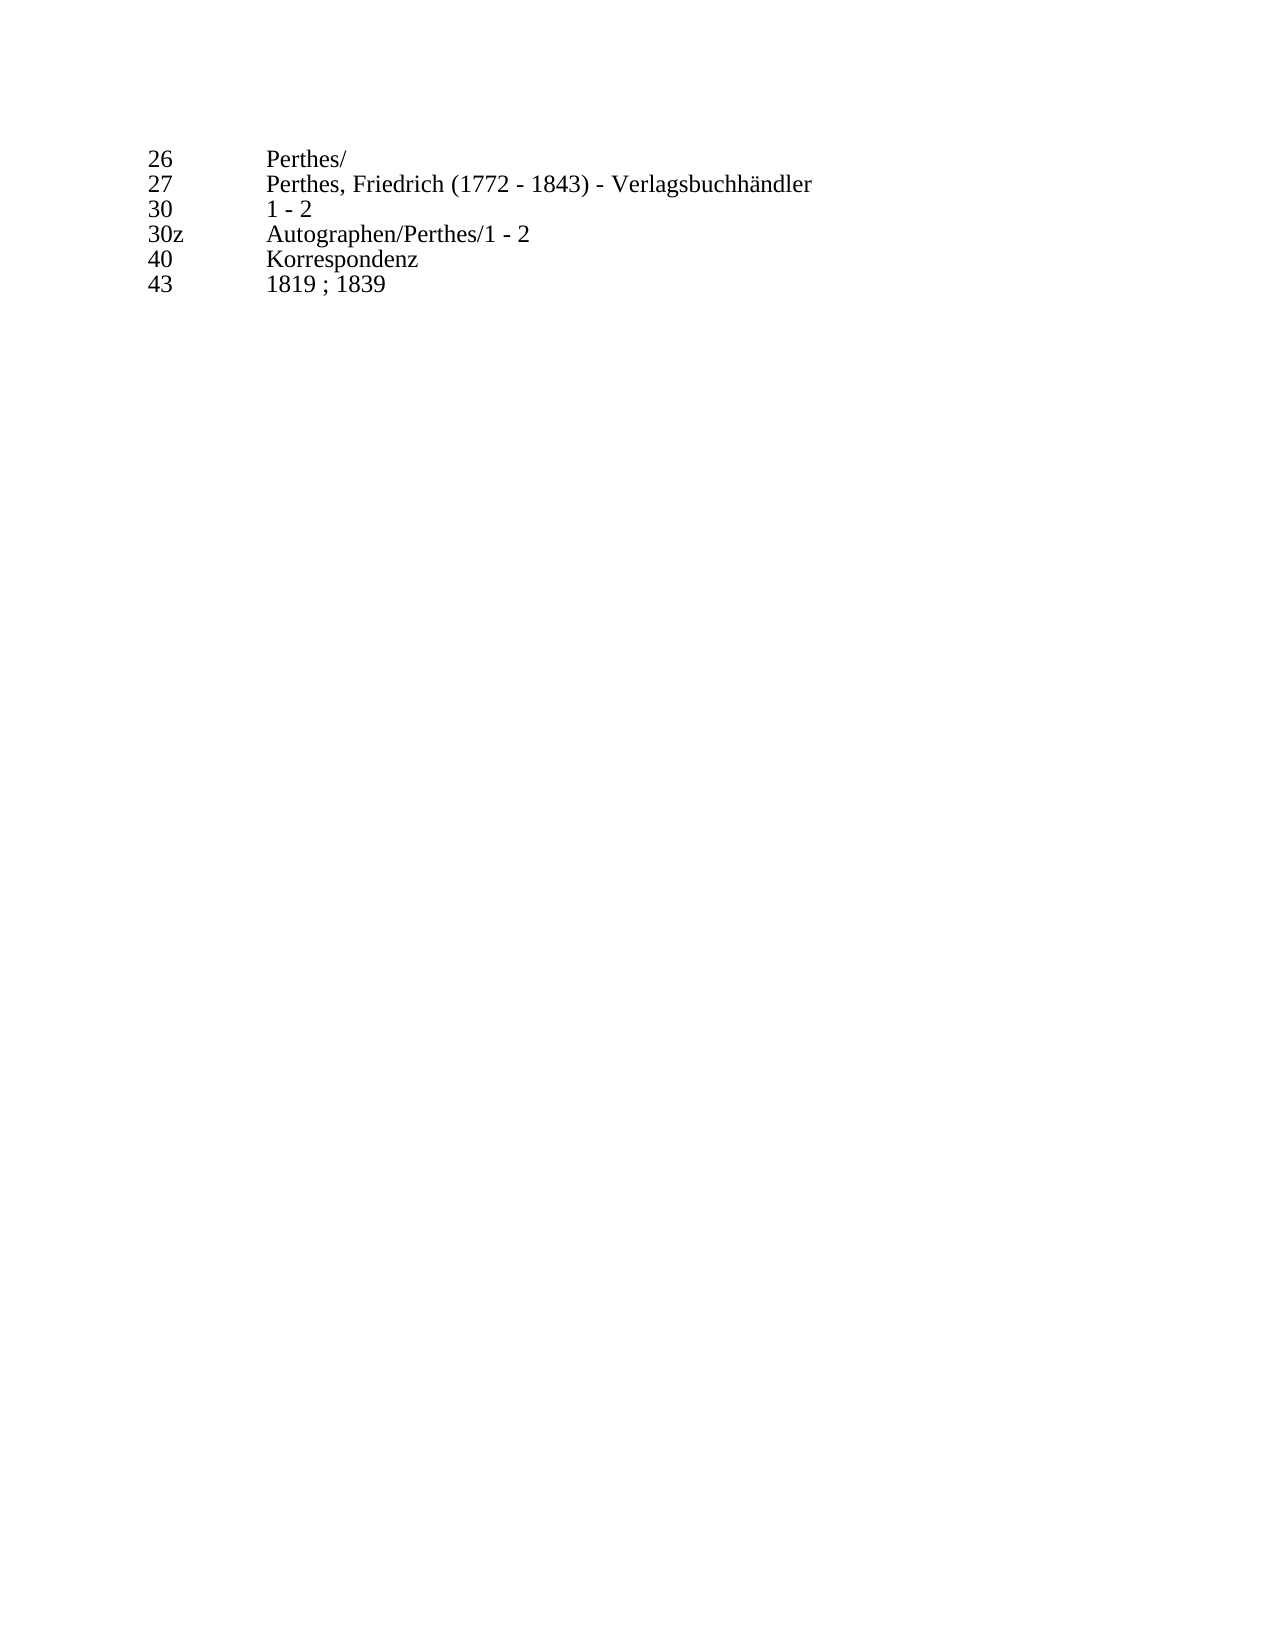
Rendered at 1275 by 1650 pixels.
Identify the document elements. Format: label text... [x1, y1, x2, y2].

text 26 Perthes/ [148, 148, 1127, 173]
text 27 p[1{Perthes}, 2{Friedrich} (7{1772 - 1843}) - 5{Verlagsbuchhändler}]p [148, 173, 1127, 198]
text 30 1 - 2 [148, 198, 1127, 223]
text 30z Autographen/Perthes/1 - 2 [148, 223, 1127, 248]
text 40 Korrespondenz [148, 248, 1127, 273]
text 43 1819 ; 1839 [148, 273, 1127, 298]
